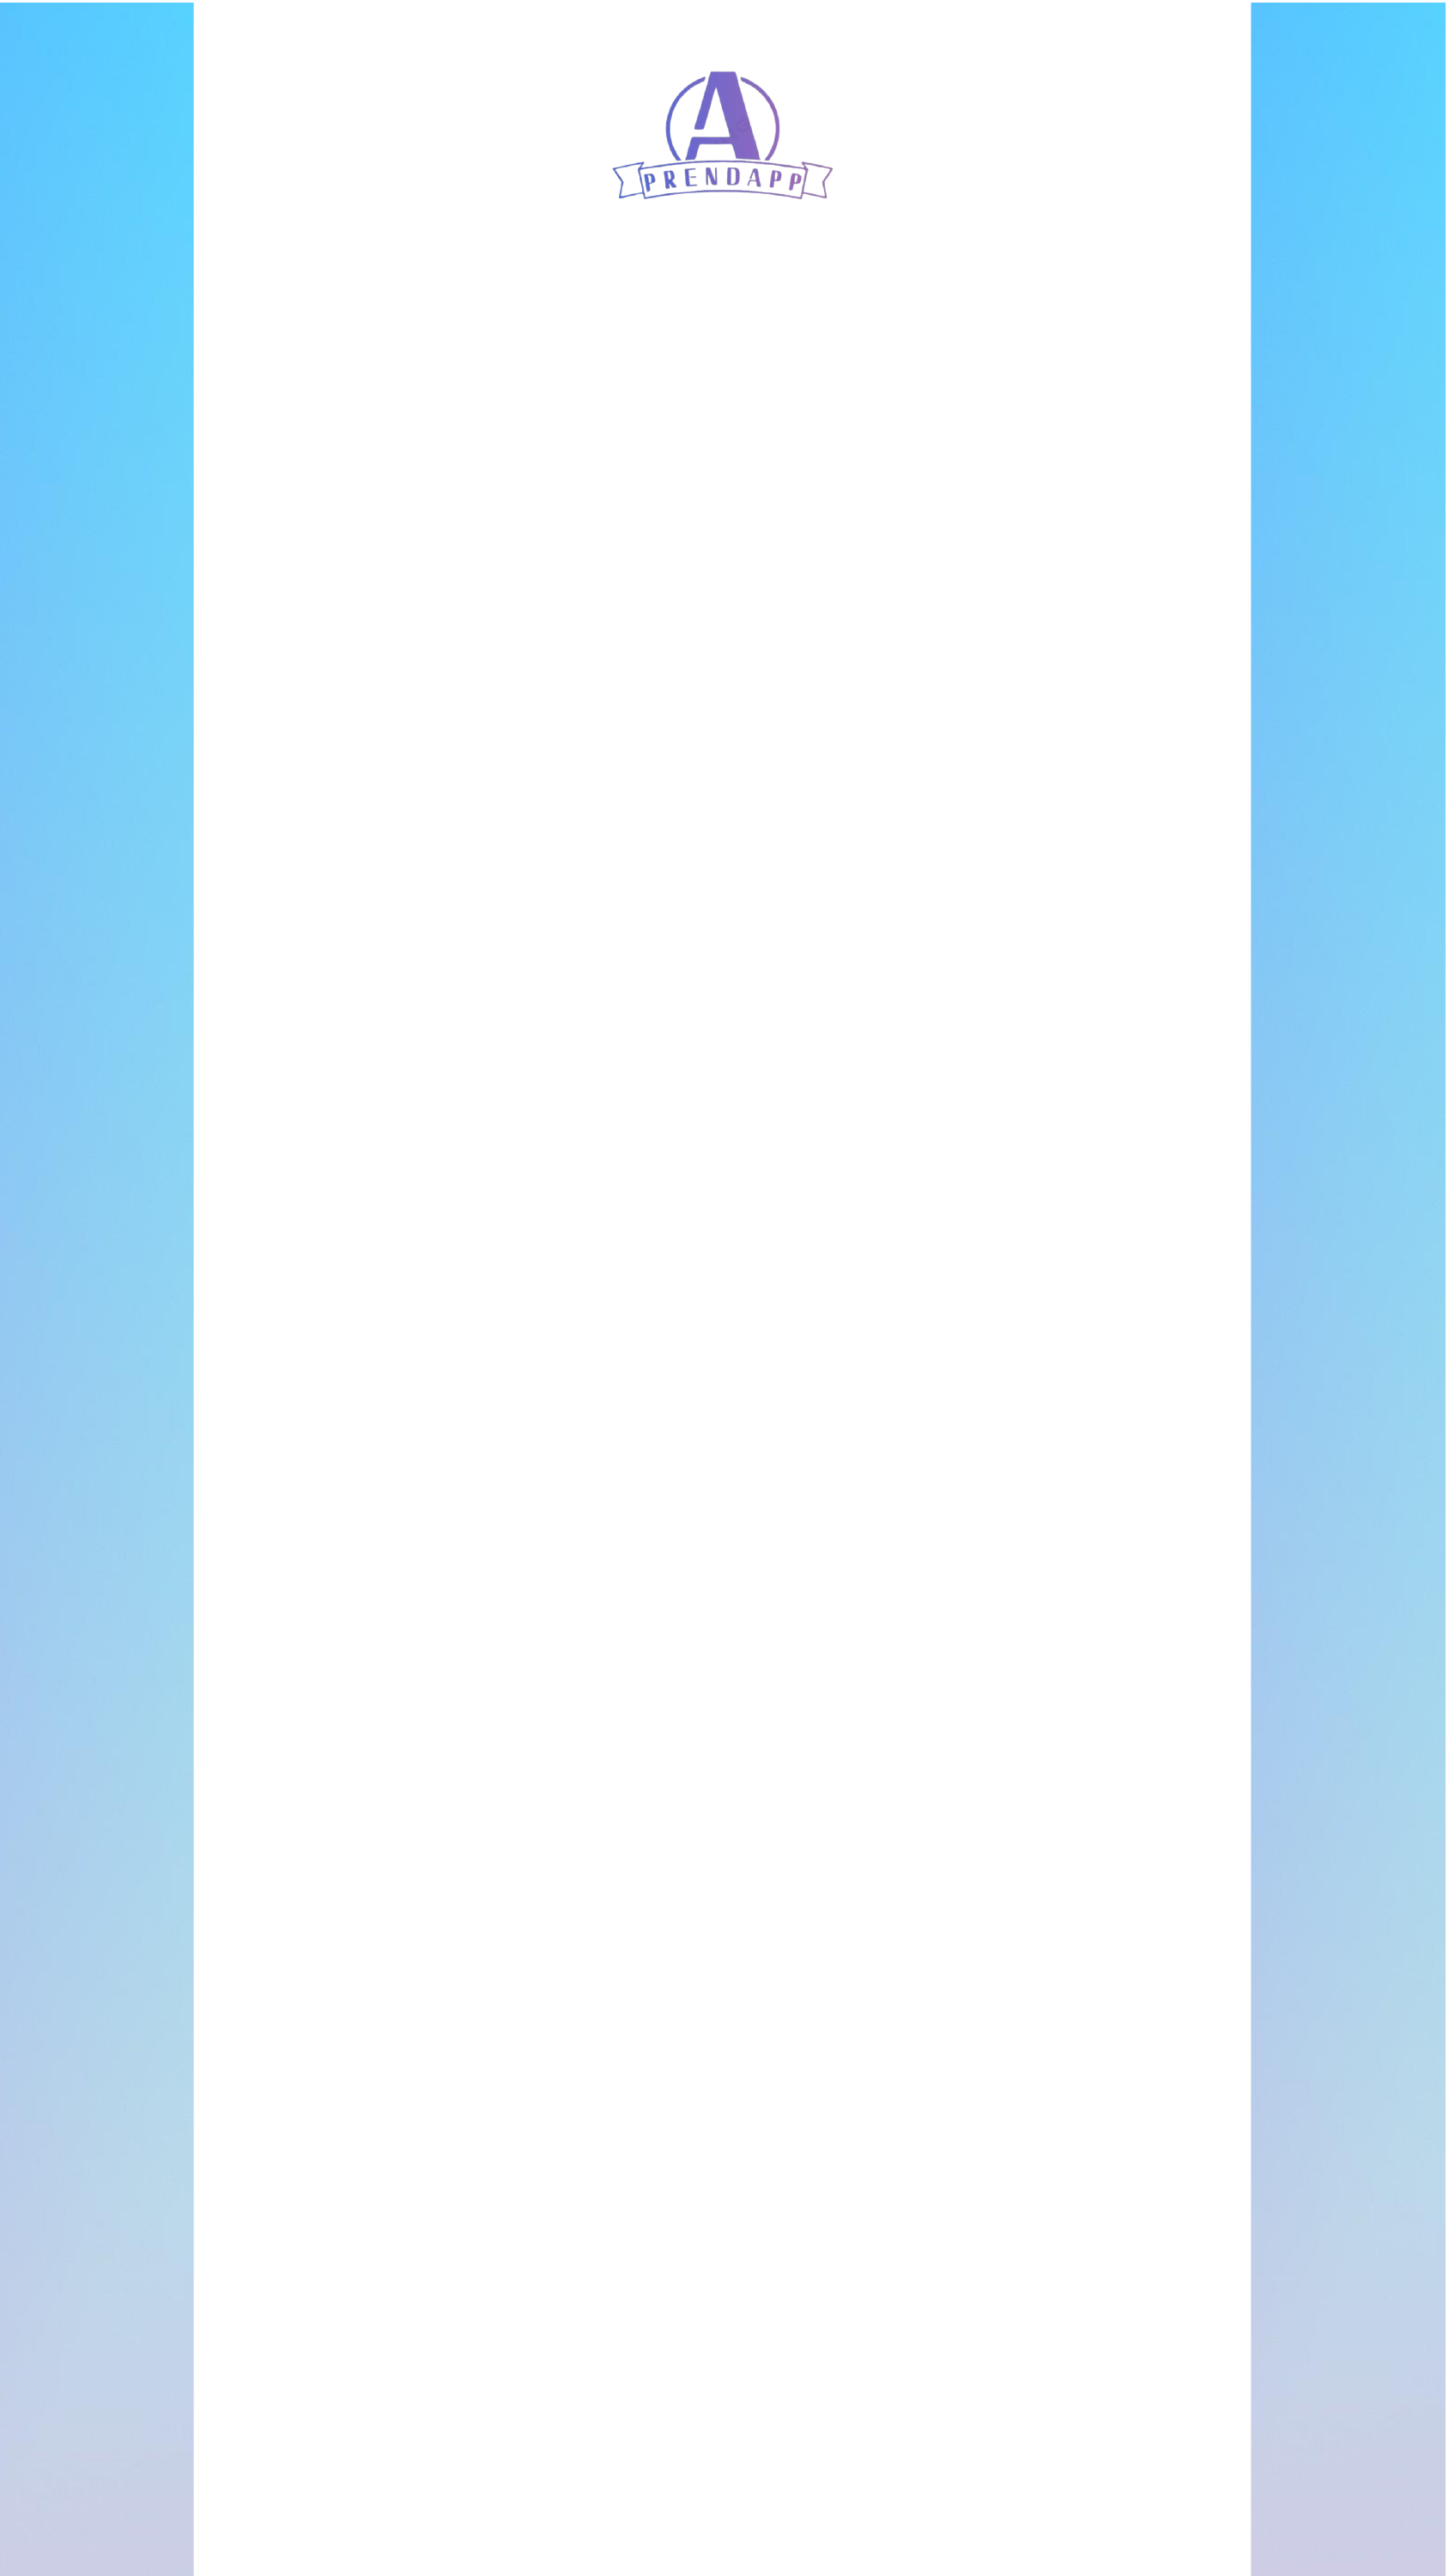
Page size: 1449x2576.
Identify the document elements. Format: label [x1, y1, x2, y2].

picture [0, 3, 194, 2576]
picture [600, 61, 853, 205]
picture [1251, 3, 1446, 2576]
